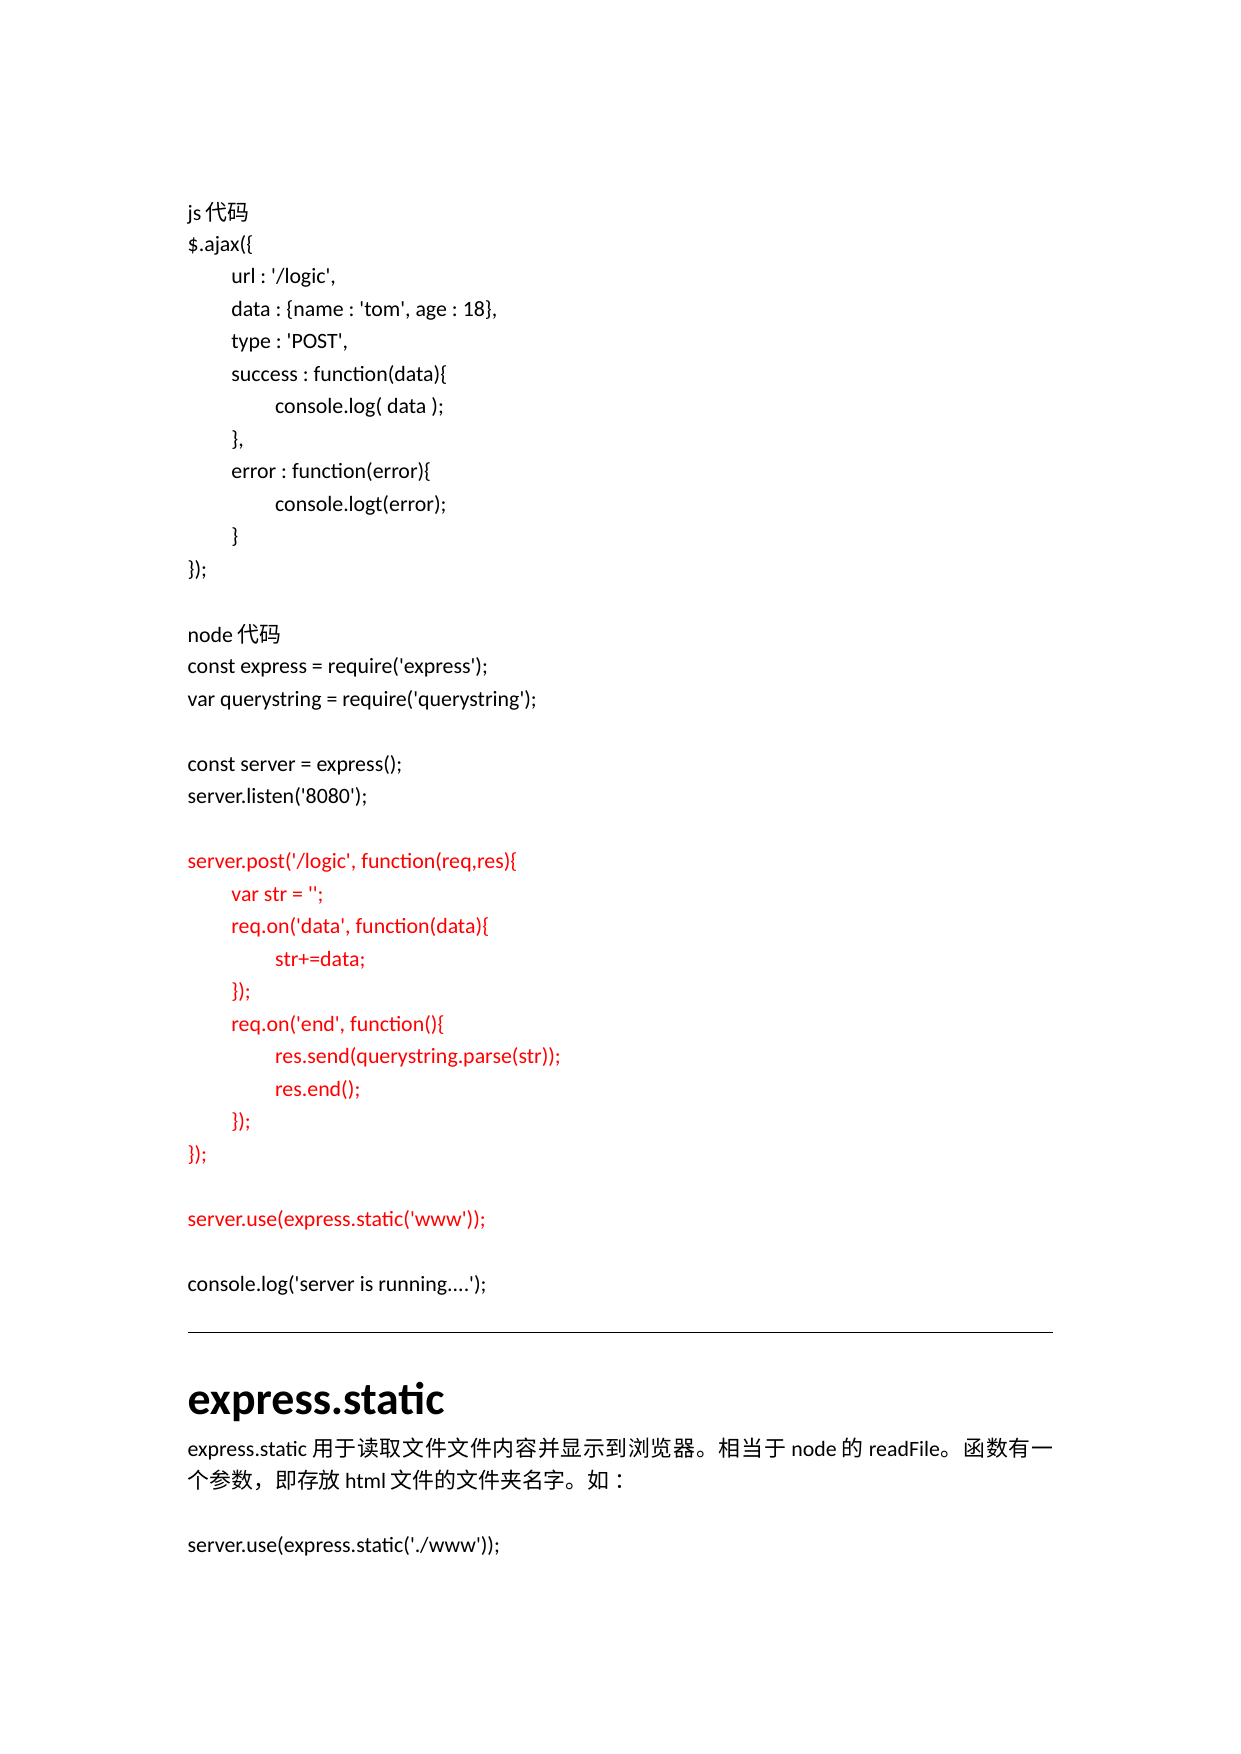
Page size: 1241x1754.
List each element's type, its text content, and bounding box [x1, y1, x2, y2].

text console.log('server is running....'); [187, 1267, 1053, 1299]
text type : 'POST', [187, 324, 1053, 357]
text express.static [187, 1366, 1053, 1431]
text express.static用于读取文件文件内容并显示到浏览器。相当于node的readFile。函数有一个参数，即存放html文件的文件夹名字。如 ： [187, 1431, 1053, 1496]
text server.use(express.static('./www')); [187, 1528, 1053, 1561]
text var str = ''; [187, 877, 1053, 909]
text req.on('data', function(data){ [187, 909, 1053, 942]
text server.use(express.static('www')); [187, 1202, 1053, 1234]
text }); [187, 1137, 1053, 1169]
text node代码 [187, 617, 1053, 649]
text console.logt(error); [187, 487, 1053, 519]
text const server = express(); [187, 747, 1053, 779]
text success : function(data){ [187, 357, 1053, 389]
text req.on('end', function(){ [187, 1007, 1053, 1039]
text const express = require('express'); [187, 649, 1053, 682]
text }); [187, 552, 1053, 584]
text server.post('/logic', function(req,res){ [187, 844, 1053, 877]
text }); [187, 974, 1053, 1007]
text }, [187, 422, 1053, 454]
text data : {name : 'tom', age : 18}, [187, 292, 1053, 324]
text }); [187, 1104, 1053, 1137]
text url : '/logic', [187, 259, 1053, 292]
text js代码 [187, 194, 1053, 227]
text server.listen('8080'); [187, 779, 1053, 812]
text str+=data; [187, 942, 1053, 974]
text console.log( data ); [187, 389, 1053, 422]
text res.end(); [187, 1072, 1053, 1104]
text } [187, 519, 1053, 552]
text res.send(querystring.parse(str)); [187, 1039, 1053, 1072]
text $.ajax({ [187, 227, 1053, 259]
text error : function(error){ [187, 454, 1053, 487]
text var querystring = require('querystring'); [187, 682, 1053, 714]
